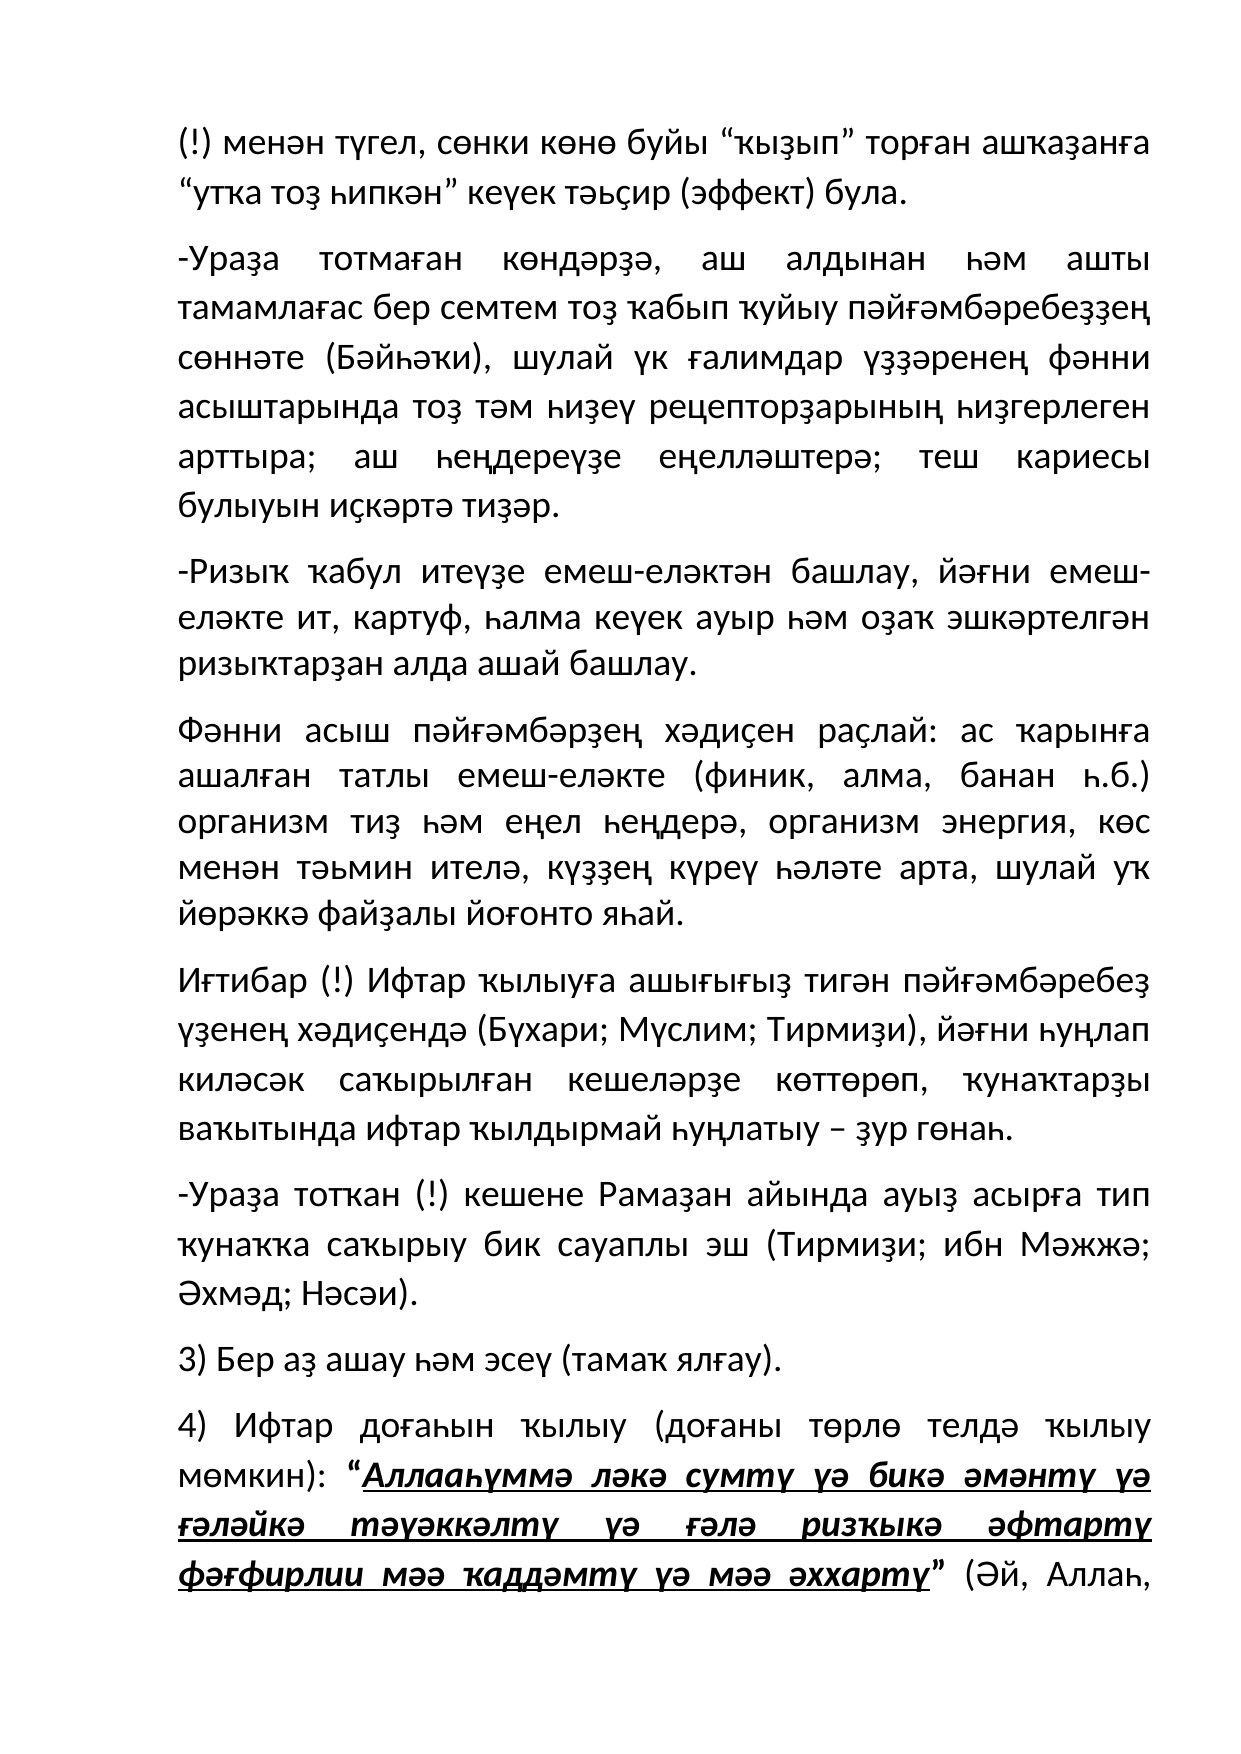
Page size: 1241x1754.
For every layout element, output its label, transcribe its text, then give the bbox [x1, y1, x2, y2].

text 3) Бер аҙ ашау һәм эсеү (тамаҡ ялғау). [177, 1335, 1152, 1381]
text Фәнни асыш пәйғәмбәрҙең хәдиҫен раҫлай: ас ҡарынға ашалған татлы емеш-еләкте (финик, алма, банан һ.б.) организм тиҙ һәм еңел һеңдерә, организм энергия, көс менән тәьмин ителә, күҙҙең күреү һәләте арта, шулай уҡ йөрәккә файҙалы йоғонто яһай. [177, 706, 1152, 935]
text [177, 1540, 1152, 1596]
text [177, 118, 1152, 213]
text -Ризыҡ ҡабул итеүҙе емеш-еләктән башлау, йәғни емеш-еләкте ит, картуф, һалма кеүек ауыр һәм оҙаҡ эшкәртелгән ризыҡтарҙан алда ашай башлау. [177, 547, 1152, 685]
text -Ураҙа тотҡан (!) кешене Рамаҙан айында ауыҙ асырға тип ҡунаҡҡа саҡырыу бик сауаплы эш (Тирмиҙи; ибн Мәжжә; Әхмәд; Нәсәи). [177, 1170, 1152, 1315]
text Иғтибар (!) Ифтар ҡылыуға ашығығыҙ тигән пәйғәмбәребеҙ үҙенең хәдиҫендә (Бүхари; Мүслим; Тирмиҙи), йәғни һуңлап киләсәк саҡырылған кешеләрҙе көттөрөп, ҡунаҡтарҙы ваҡытында ифтар ҡылдырмай һуңлатыу – ҙур гөнаһ. [177, 956, 1152, 1150]
text -Ураҙа тотмаған көндәрҙә, аш алдынан һәм ашты тамамлағас бер семтем тоҙ ҡабып ҡуйыу пәйғәмбәребеҙҙең сөннәте (Бәйһәҡи), шулай үк ғалимдар үҙҙәренең фәнни асыштарында тоҙ тәм һиҙеү рецепторҙарының һиҙгерлеген арттыра; аш һеңдереүҙе еңелләштерә; теш кариесы булыуын иҫкәртә тиҙәр. [177, 234, 1152, 527]
